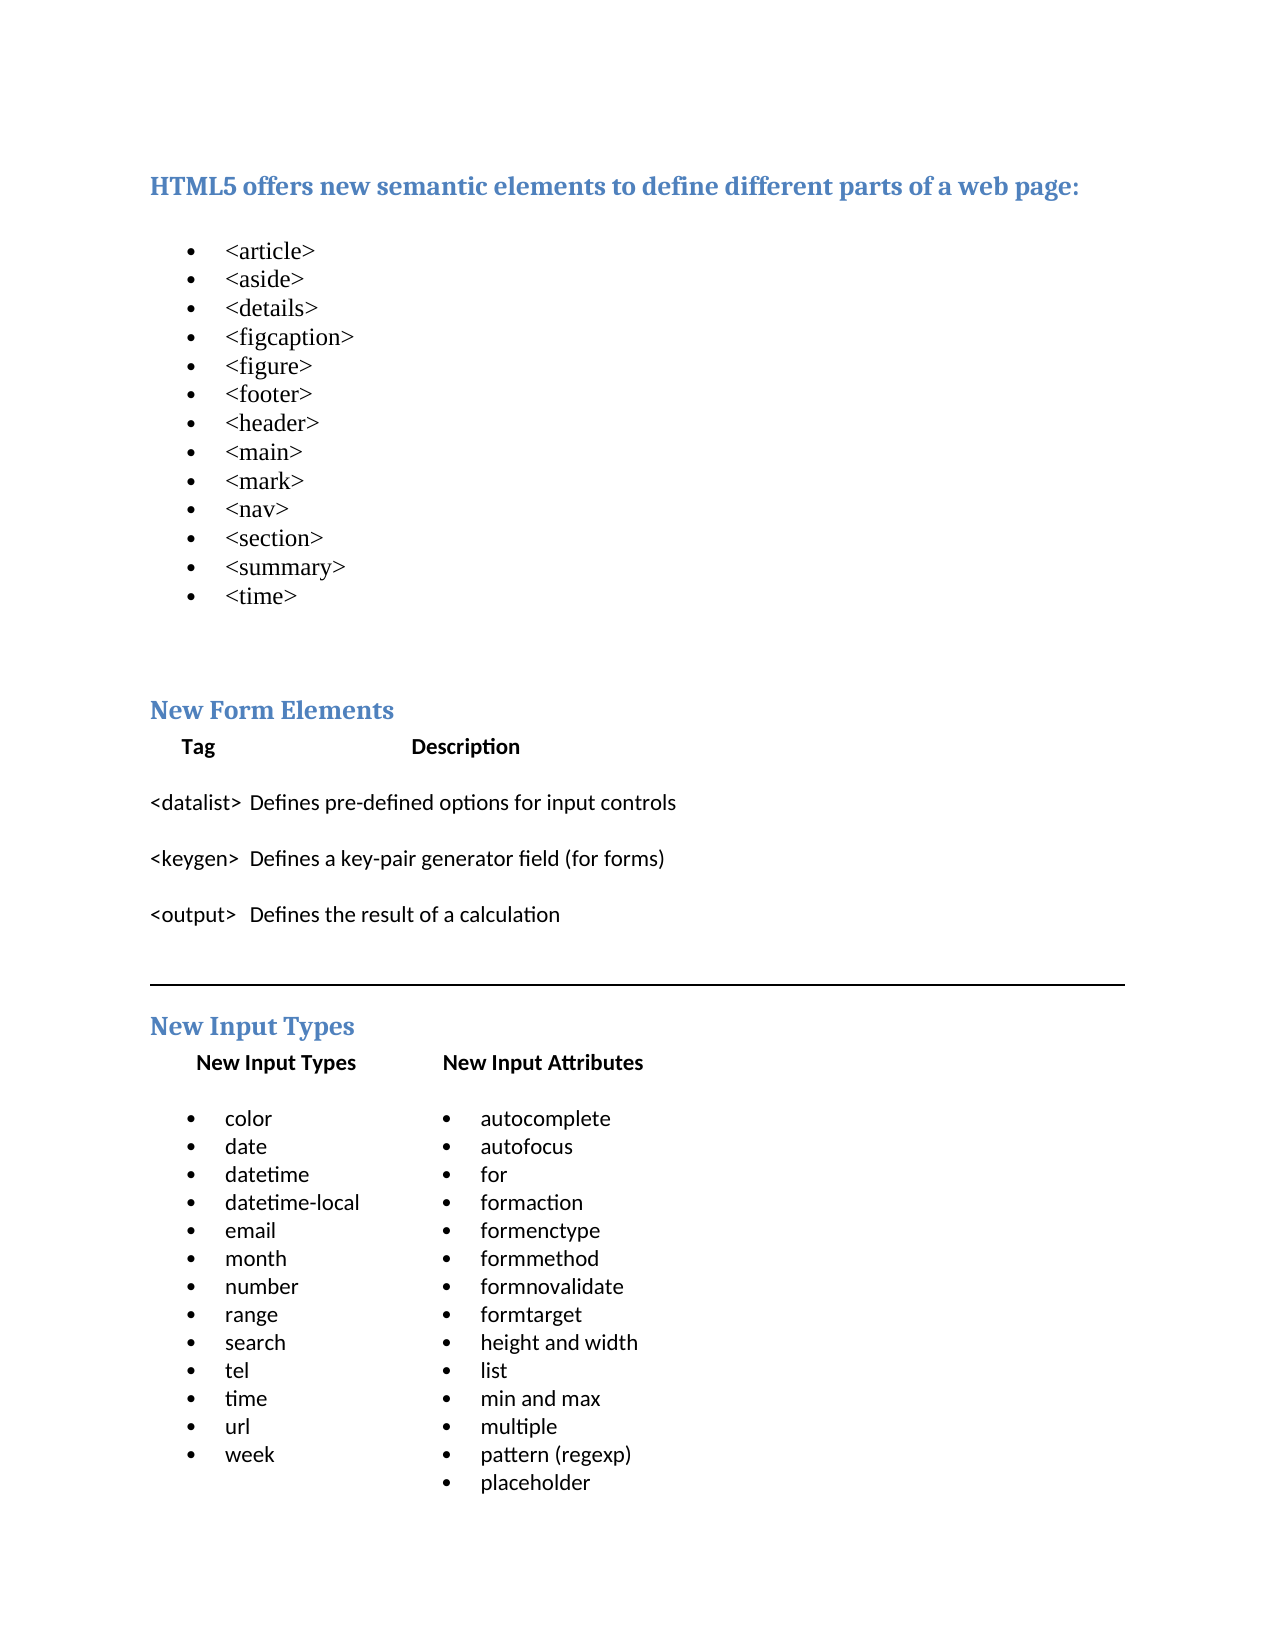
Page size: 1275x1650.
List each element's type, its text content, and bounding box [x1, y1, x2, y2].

list <summary> [187, 552, 1125, 581]
table_cell Defines the result of a calculation [248, 899, 684, 954]
list <aside> [187, 264, 1125, 293]
subtitle New Form Elements [150, 695, 1125, 726]
list <figcaption> [187, 322, 1125, 351]
table_header New Input Types [149, 1047, 404, 1102]
list <nav> [187, 494, 1125, 523]
list <details> [187, 293, 1125, 322]
list <figure> [187, 351, 1125, 379]
list <mark> [187, 466, 1125, 494]
list <time> [187, 581, 1125, 609]
table_cell Defines a key-pair generator field (for forms) [248, 843, 684, 898]
list <section> [187, 523, 1125, 552]
table_header Tag [149, 731, 248, 787]
table_header Description [248, 731, 684, 787]
list <header> [187, 408, 1125, 437]
list <footer> [187, 379, 1125, 408]
list <main> [187, 437, 1125, 466]
table_cell <output> [149, 899, 248, 954]
table_cell Defines pre-defined options for input controls [248, 787, 684, 843]
table_header New Input Attributes [404, 1047, 682, 1102]
subtitle New Input Types [150, 1011, 1125, 1042]
subtitle HTML5 offers new semantic elements to define different parts of a web page: [150, 171, 1125, 202]
table_cell <keygen> [149, 843, 248, 898]
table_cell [404, 1103, 682, 1499]
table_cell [149, 1103, 404, 1499]
list <article> [187, 236, 1125, 264]
table_cell <datalist> [149, 787, 248, 843]
